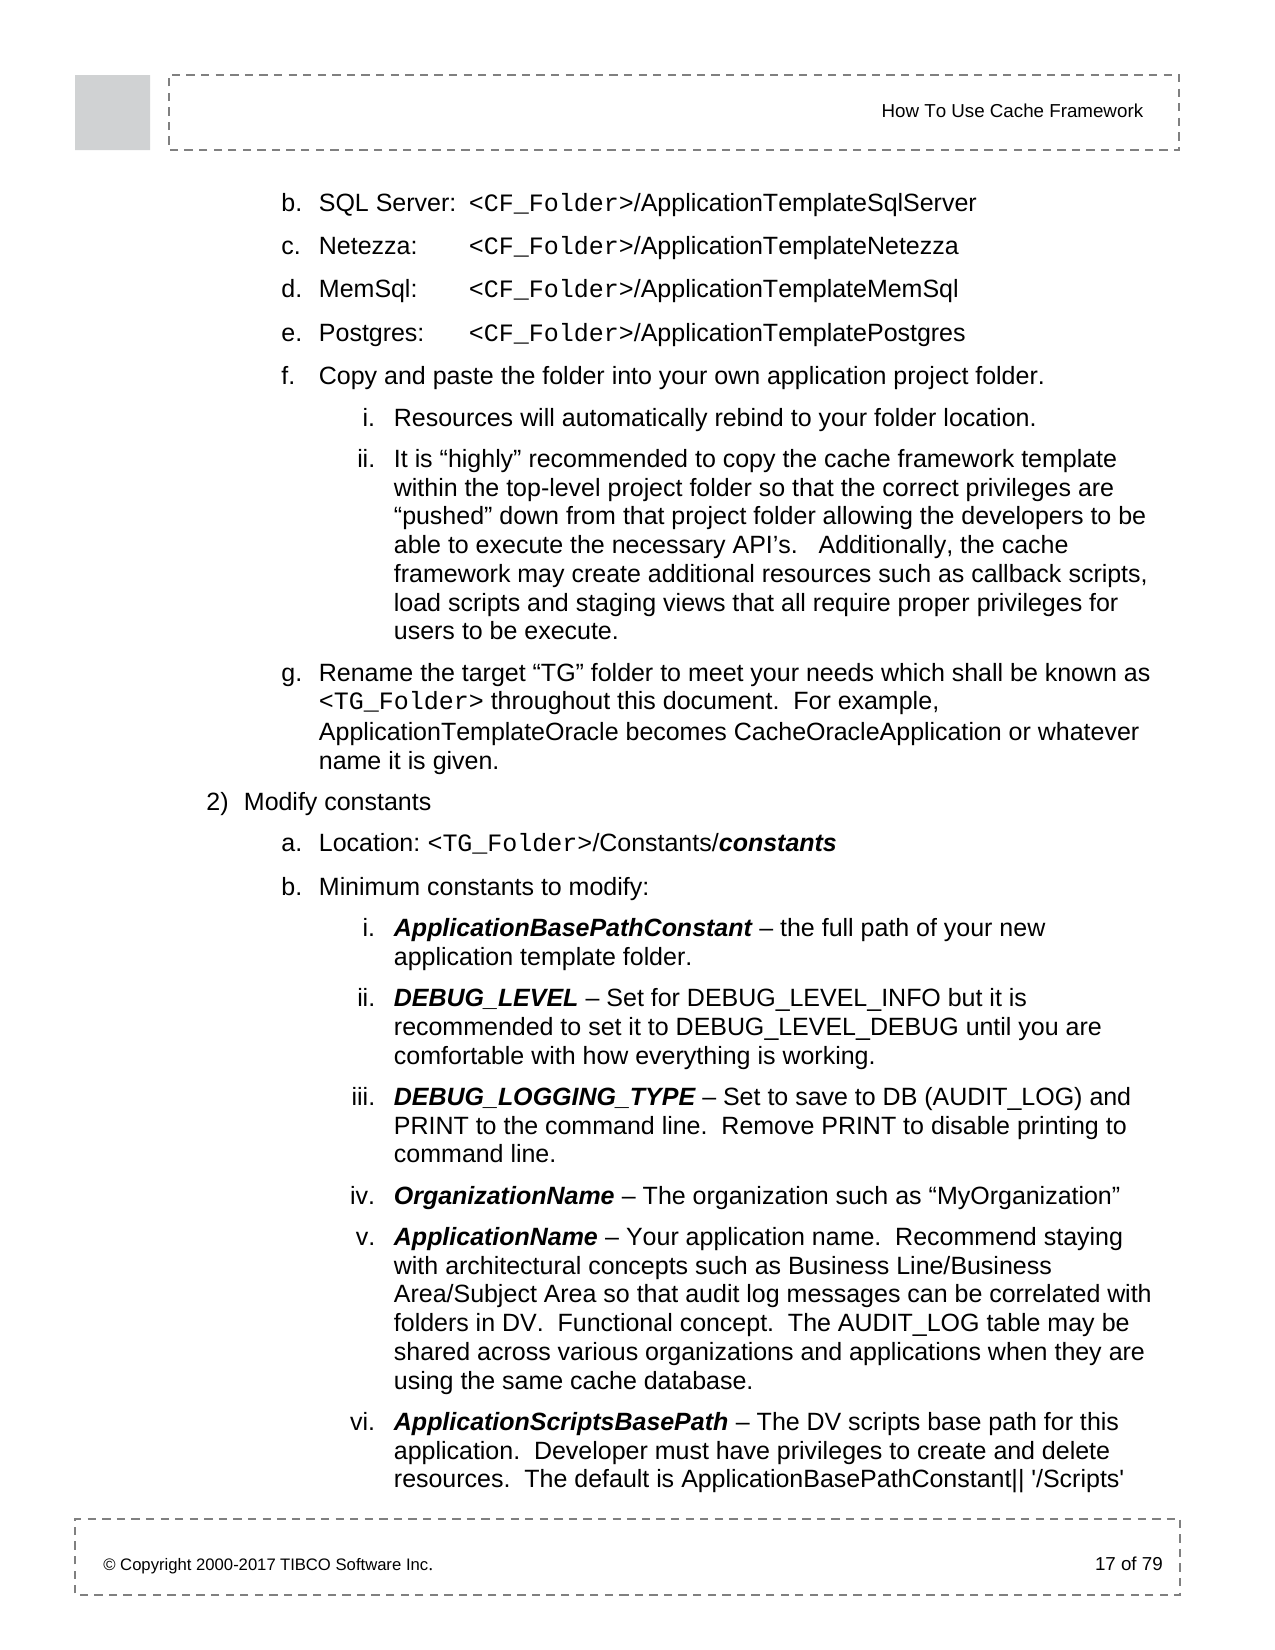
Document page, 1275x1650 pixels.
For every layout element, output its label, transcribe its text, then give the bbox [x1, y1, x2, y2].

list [375, 1407, 1162, 1493]
list ApplicationBasePathConstant – the full path of your new application template folder. [375, 913, 1162, 971]
list Resources will automatically rebind to your folder location. [375, 402, 1162, 431]
list SQL Server: <CF_Folder>/ApplicationTemplateSqlServer [281, 187, 1162, 218]
list Location: <TG_Folder>/Constants/constants [281, 828, 1162, 859]
list Netezza: <CF_Folder>/ApplicationTemplateNetezza [281, 231, 1162, 262]
list MemSql: <CF_Folder>/ApplicationTemplateMemSql [281, 274, 1162, 305]
list DEBUG_LOGGING_TYPE – Set to save to DB (AUDIT_LOG) and PRINT to the command line. Remove PRINT to disable printing to command line. [375, 1082, 1162, 1168]
list Copy and paste the folder into your own application project folder. [281, 361, 1162, 390]
list It is “highly” recommended to copy the cache framework template within the top-level project folder so that the correct privileges are “pushed” down from that project folder allowing the developers to be able to execute the necessary API’s. Additionally, the cache framework may create additional resources such as callback scripts, load scripts and staging views that all require proper privileges for users to be execute. [375, 444, 1162, 645]
list Modify constants [206, 787, 1162, 816]
list DEBUG_LEVEL – Set for DEBUG_LEVEL_INFO but it is recommended to set it to DEBUG_LEVEL_DEBUG until you are comfortable with how everything is working. [375, 983, 1162, 1069]
list ApplicationName – Your application name. Recommend staying with architectural concepts such as Business Line/Business Area/Subject Area so that audit log messages can be correlated with folders in DV. Functional concept. The AUDIT_LOG table may be shared across various organizations and applications when they are using the same cache database. [375, 1222, 1162, 1394]
list Minimum constants to modify: [281, 872, 1162, 901]
list OrganizationName – The organization such as “MyOrganization” [375, 1181, 1162, 1209]
list Postgres: <CF_Folder>/ApplicationTemplatePostgres [281, 318, 1162, 349]
list Rename the target “TG” folder to meet your needs which shall be known as <TG_Folder> throughout this document. For example, ApplicationTemplateOracle becomes CacheOracleApplication or whatever name it is given. [281, 657, 1162, 775]
